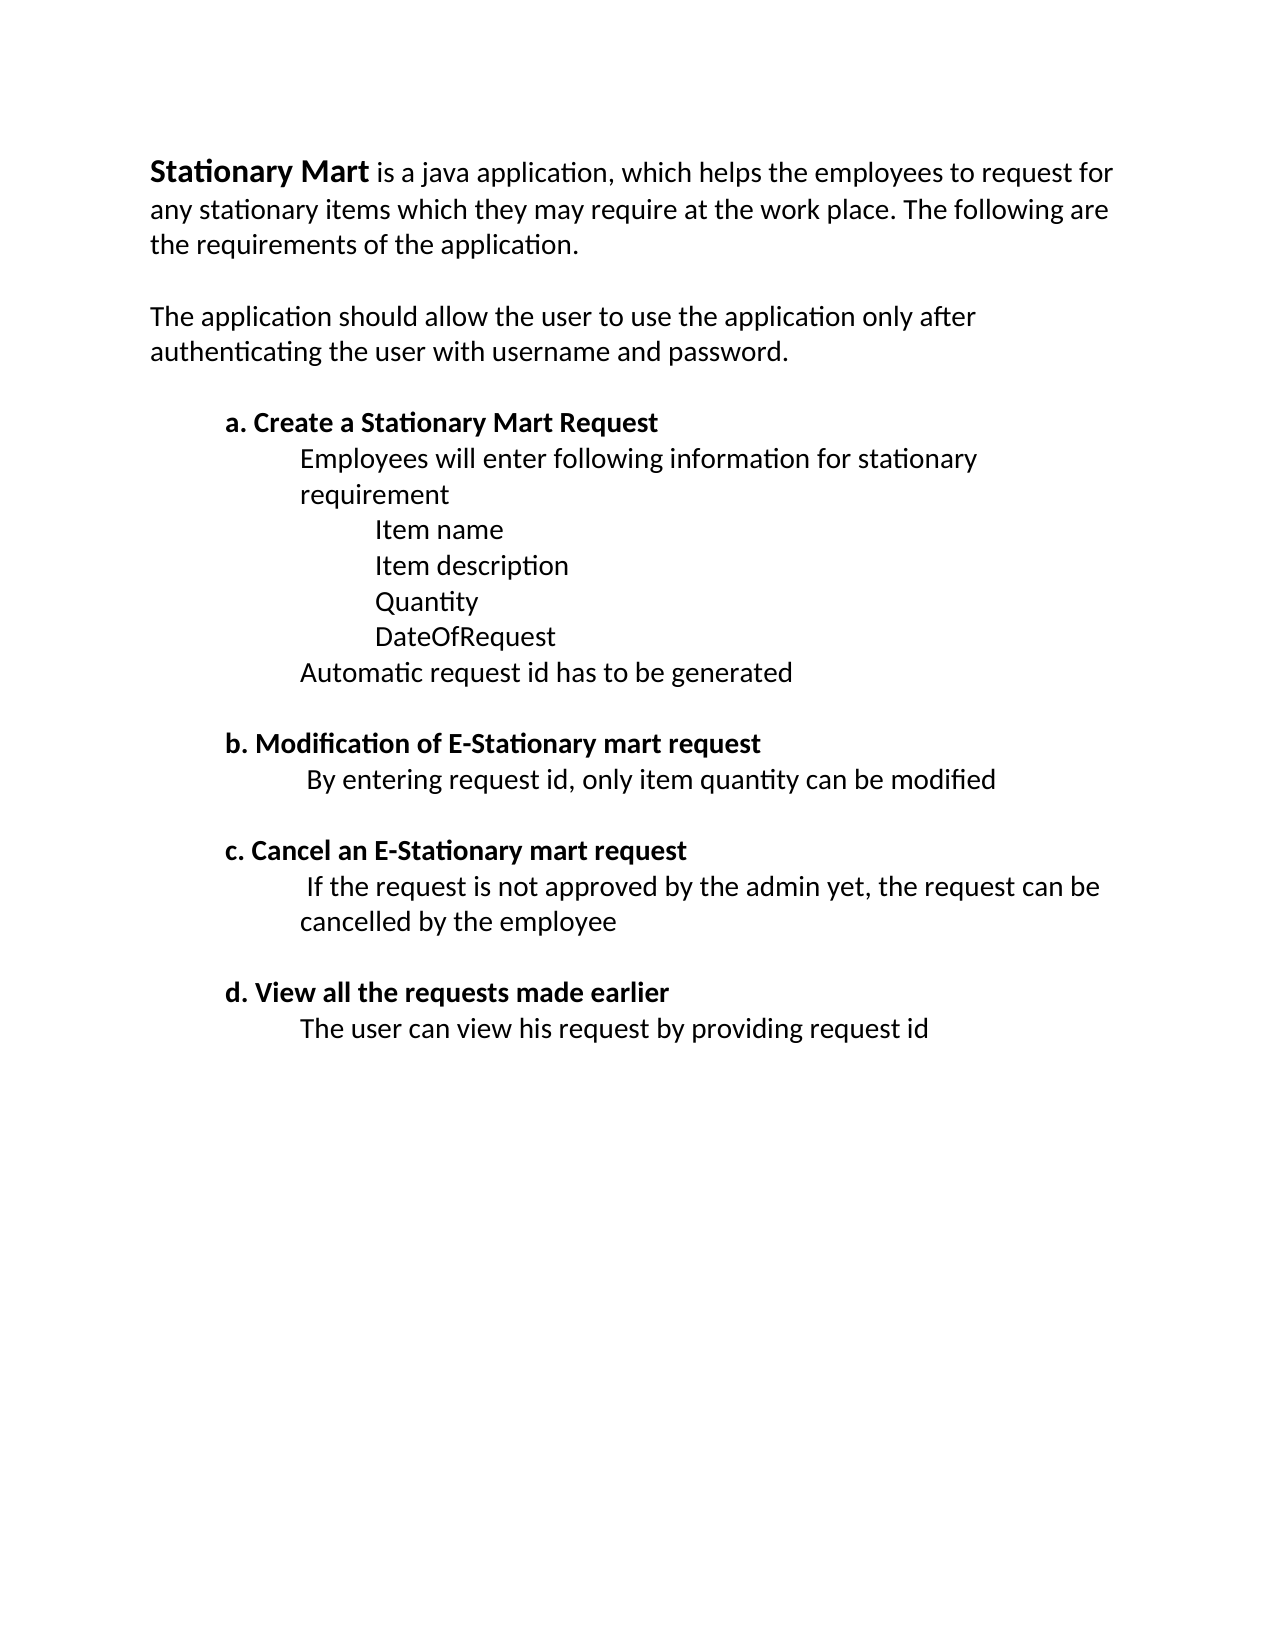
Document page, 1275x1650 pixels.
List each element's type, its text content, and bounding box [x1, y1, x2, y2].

text The application should allow the user to use the application only after authenticating the user with username and password. [150, 298, 1125, 369]
text Automatic request id has to be generated [300, 654, 1125, 689]
text DateOfRequest [300, 618, 1125, 654]
text c. Cancel an E-Stationary mart request [225, 832, 1125, 868]
text The user can view his request by providing request id [300, 1010, 1125, 1046]
text By entering request id, only item quantity can be modified [300, 761, 1125, 796]
text If the request is not approved by the admin yet, the request can be cancelled by the employee [300, 868, 1125, 939]
text a. Create a Stationary Mart Request [225, 404, 1125, 440]
text Item description [300, 547, 1125, 583]
text Item name [300, 511, 1125, 547]
text Employees will enter following information for stationary requirement [300, 440, 1125, 511]
text d. View all the requests made earlier [225, 974, 1125, 1010]
text b. Modification of E-Stationary mart request [225, 725, 1125, 761]
text Quantity [300, 583, 1125, 618]
text Stationary Mart is a java application, which helps the employees to request for any stationary items which they may require at the work place. The following are the requirements of the application. [150, 150, 1125, 262]
